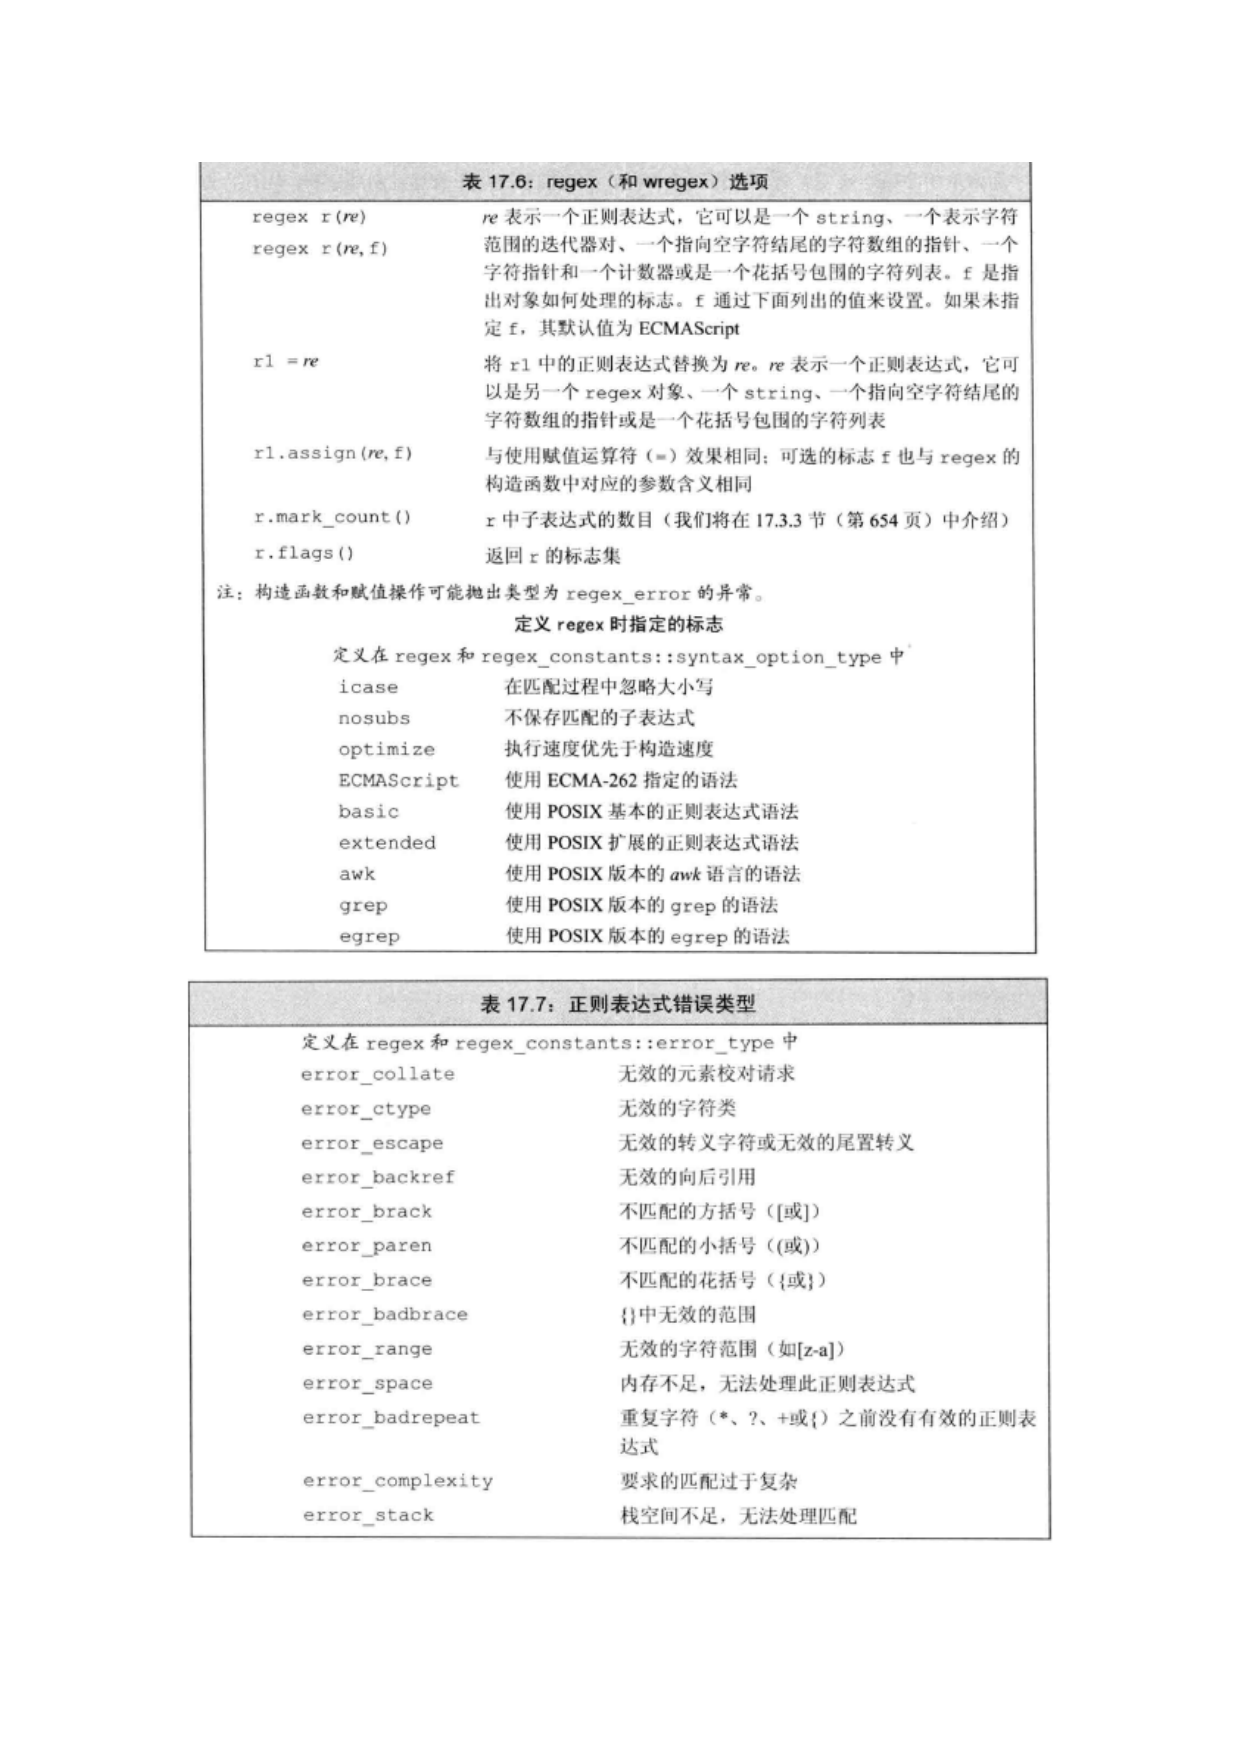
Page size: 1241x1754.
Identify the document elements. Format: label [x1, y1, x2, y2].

picture [187, 162, 1053, 957]
picture [187, 974, 1053, 1547]
